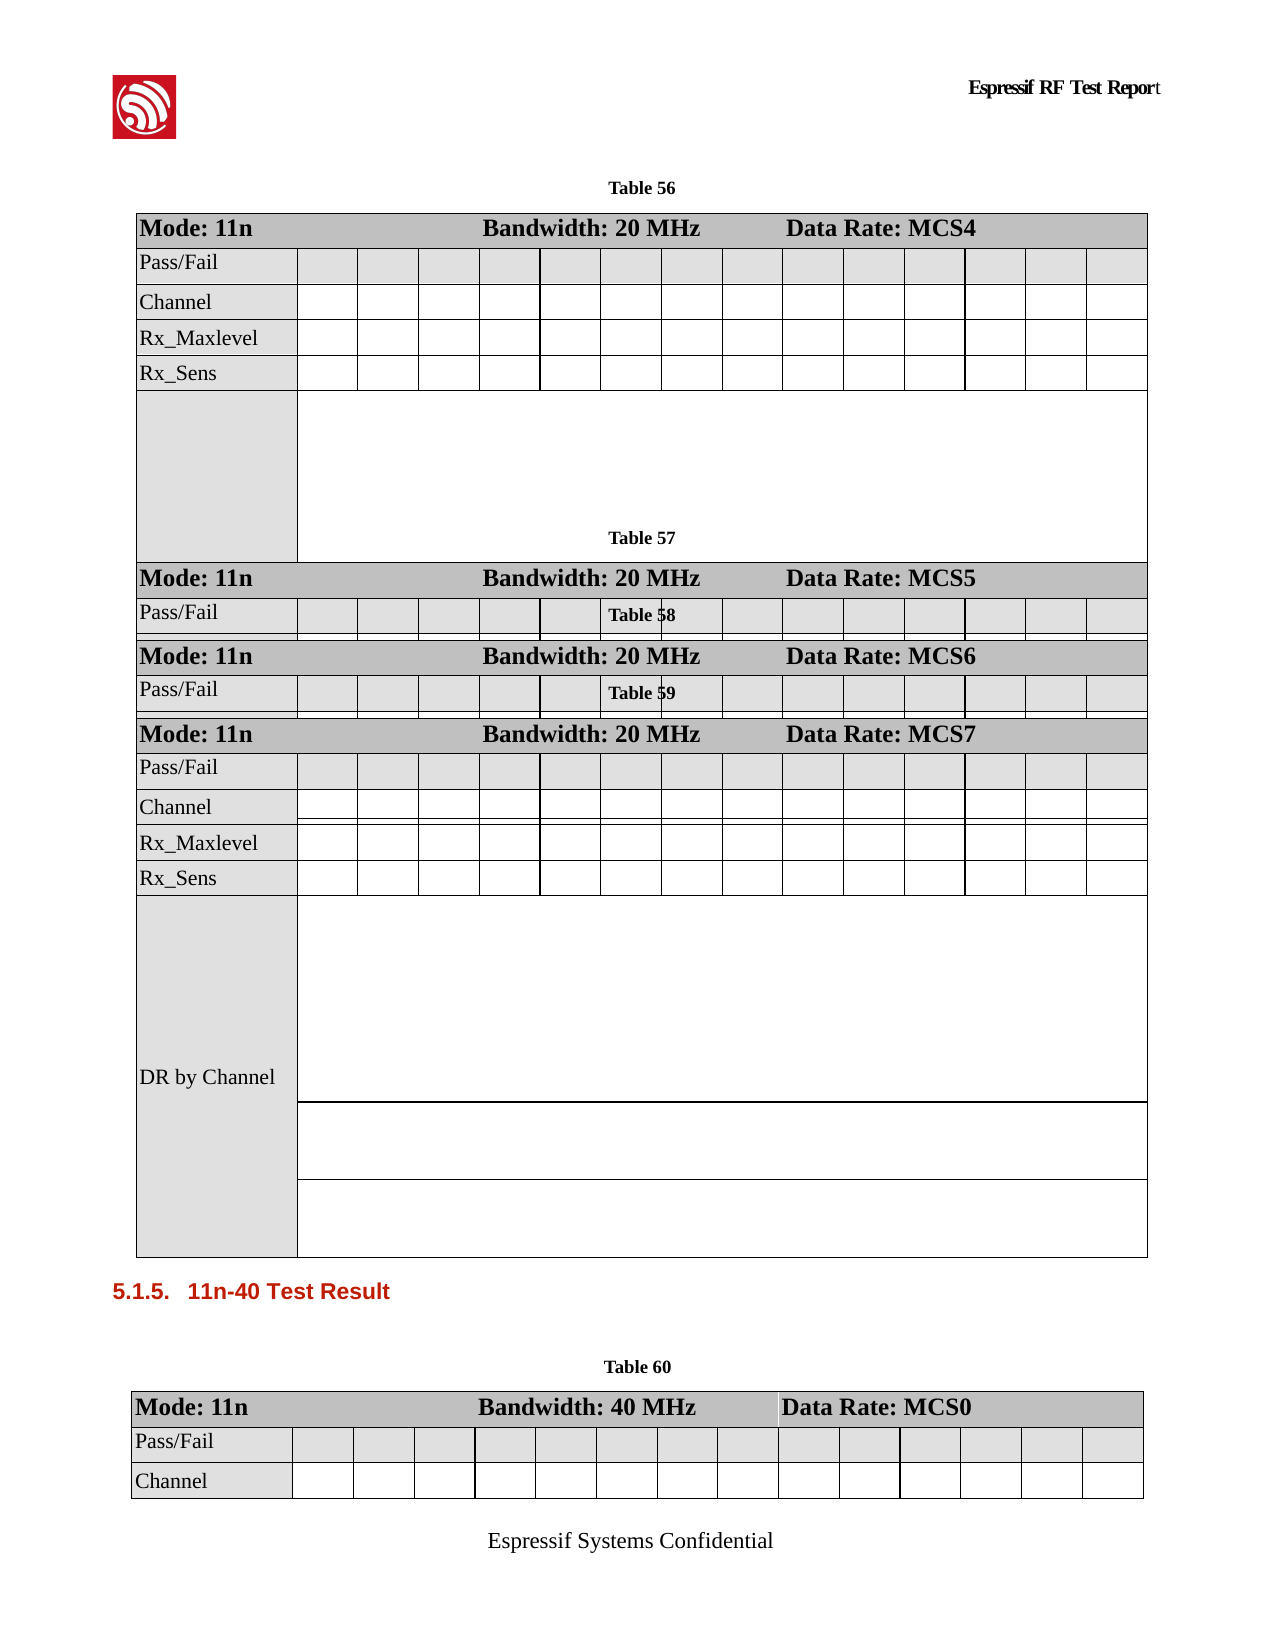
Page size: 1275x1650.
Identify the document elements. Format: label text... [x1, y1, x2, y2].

picture [112, 75, 177, 139]
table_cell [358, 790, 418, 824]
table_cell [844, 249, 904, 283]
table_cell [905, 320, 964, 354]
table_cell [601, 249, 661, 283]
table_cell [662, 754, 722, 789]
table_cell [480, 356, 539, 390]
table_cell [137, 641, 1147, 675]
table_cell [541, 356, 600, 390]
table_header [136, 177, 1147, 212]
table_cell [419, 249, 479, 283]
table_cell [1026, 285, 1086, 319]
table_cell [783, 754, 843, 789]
subtitle 11n-40 Test Result [112, 1278, 1162, 1304]
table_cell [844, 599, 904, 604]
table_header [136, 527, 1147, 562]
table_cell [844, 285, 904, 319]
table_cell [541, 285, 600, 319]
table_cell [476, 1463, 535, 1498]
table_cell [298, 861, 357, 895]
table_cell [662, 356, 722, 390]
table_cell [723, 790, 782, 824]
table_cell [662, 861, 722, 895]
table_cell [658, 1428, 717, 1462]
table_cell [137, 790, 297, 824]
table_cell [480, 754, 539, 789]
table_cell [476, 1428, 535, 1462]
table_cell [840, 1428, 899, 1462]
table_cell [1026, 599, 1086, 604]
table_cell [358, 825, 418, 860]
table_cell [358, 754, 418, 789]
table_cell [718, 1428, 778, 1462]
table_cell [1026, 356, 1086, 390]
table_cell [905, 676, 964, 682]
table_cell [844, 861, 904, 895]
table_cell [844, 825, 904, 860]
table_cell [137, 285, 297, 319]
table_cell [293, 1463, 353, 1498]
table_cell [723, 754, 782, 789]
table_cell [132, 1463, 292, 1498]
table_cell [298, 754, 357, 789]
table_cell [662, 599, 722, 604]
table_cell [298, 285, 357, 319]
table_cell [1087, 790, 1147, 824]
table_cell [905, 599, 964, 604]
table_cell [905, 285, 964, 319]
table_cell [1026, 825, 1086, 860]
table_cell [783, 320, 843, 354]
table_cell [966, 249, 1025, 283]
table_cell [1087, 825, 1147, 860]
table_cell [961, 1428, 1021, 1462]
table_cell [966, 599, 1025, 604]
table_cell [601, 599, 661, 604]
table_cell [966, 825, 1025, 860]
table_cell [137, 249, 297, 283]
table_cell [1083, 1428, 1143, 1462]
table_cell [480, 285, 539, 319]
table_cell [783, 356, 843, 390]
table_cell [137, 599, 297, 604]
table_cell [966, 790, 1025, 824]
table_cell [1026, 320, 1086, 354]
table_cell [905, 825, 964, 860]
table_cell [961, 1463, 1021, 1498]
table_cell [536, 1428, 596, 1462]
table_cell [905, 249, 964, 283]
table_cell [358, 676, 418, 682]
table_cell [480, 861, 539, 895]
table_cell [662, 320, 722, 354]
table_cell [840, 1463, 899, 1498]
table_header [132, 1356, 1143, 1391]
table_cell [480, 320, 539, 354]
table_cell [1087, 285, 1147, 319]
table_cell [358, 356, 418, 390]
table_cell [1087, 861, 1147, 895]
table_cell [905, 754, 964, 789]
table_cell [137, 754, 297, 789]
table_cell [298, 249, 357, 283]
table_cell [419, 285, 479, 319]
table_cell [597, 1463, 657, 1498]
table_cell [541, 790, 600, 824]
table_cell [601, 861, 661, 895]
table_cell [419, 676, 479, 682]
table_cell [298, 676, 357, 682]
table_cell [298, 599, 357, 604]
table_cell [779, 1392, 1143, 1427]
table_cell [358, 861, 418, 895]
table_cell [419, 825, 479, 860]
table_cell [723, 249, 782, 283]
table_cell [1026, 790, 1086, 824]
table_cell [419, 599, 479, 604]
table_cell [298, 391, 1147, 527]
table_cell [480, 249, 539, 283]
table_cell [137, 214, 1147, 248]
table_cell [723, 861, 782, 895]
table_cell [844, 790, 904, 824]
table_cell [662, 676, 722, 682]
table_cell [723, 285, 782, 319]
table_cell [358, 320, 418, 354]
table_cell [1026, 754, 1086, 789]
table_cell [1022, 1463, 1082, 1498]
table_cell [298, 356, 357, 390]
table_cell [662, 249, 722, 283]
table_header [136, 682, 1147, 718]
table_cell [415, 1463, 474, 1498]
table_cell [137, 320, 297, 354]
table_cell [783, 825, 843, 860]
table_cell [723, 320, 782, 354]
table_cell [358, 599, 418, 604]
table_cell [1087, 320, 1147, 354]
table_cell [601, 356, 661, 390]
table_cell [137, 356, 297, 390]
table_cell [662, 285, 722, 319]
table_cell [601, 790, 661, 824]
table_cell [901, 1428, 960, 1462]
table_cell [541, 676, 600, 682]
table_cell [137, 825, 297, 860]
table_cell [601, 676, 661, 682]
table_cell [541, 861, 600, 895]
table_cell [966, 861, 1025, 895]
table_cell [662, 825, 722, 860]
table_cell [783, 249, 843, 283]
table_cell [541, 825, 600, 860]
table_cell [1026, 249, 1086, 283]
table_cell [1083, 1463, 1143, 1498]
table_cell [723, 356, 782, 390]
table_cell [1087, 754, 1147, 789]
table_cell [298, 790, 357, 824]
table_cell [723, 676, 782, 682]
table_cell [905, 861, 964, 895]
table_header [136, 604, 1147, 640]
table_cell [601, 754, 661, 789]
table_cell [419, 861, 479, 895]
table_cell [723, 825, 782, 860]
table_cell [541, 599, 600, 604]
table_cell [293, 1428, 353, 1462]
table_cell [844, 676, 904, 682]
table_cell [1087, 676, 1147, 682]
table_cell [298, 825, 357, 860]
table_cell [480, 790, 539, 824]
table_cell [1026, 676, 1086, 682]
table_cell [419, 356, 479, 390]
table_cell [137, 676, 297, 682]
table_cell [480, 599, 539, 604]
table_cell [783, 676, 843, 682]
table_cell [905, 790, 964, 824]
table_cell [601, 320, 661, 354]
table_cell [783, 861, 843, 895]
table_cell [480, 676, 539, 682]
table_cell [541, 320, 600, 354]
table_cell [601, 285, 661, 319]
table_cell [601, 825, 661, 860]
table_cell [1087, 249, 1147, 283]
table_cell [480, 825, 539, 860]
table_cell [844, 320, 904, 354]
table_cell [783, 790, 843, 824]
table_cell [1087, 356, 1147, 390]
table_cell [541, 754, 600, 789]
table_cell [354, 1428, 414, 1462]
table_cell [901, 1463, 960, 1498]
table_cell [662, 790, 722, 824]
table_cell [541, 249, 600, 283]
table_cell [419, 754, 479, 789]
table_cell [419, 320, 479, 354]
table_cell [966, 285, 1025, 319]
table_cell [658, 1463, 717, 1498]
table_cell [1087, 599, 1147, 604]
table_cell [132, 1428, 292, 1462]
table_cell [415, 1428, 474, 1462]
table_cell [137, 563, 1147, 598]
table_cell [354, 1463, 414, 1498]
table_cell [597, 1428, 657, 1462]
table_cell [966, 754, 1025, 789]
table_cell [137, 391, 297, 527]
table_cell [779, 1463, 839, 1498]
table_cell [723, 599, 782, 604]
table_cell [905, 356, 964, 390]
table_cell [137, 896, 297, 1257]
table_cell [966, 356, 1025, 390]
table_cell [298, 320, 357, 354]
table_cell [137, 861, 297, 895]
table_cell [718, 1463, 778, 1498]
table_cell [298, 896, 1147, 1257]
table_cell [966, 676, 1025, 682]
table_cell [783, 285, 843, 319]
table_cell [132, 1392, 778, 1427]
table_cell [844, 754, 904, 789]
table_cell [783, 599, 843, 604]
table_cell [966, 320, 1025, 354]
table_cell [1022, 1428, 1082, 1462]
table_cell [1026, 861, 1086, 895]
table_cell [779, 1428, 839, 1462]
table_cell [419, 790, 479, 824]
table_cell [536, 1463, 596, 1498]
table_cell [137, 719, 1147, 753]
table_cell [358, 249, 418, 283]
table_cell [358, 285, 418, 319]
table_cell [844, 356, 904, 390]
